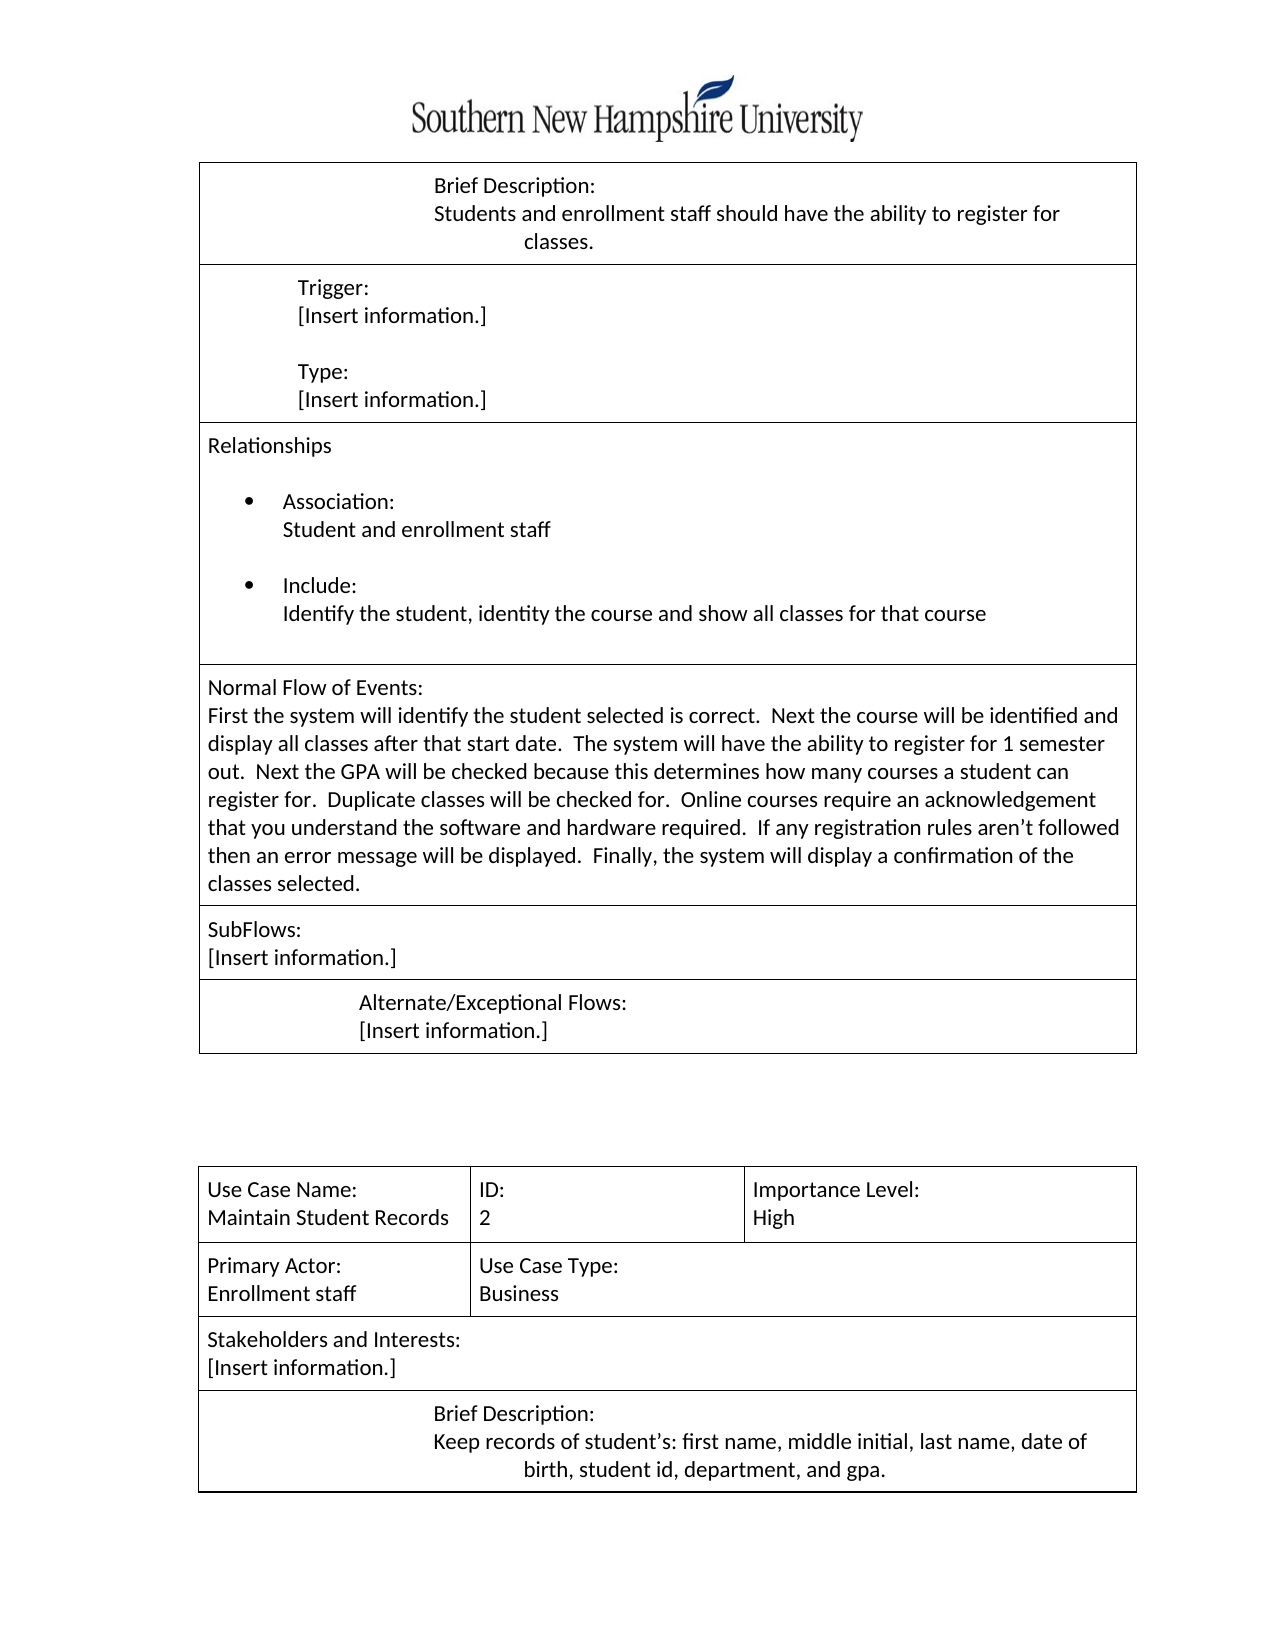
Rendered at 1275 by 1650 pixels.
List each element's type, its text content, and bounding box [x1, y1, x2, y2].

table_cell Normal Flow of Events: First the system will identify the student selected is correct. Next the course will be identified and display all classes after that start date. The system will have the ability to register for 1 semester out. Next the GPA will be checked because this determines how many courses a student can register for. Duplicate classes will be checked for. Online courses require an acknowledgement that you understand the software and hardware required. If any registration rules aren’t followed then an error message will be displayed. Finally, the system will display a confirmation of the classes selected. [200, 665, 1136, 905]
table_cell Relationships Association: Student and enrollment staff Include: Identify the student, identity the course and show all classes for that course [200, 423, 1136, 663]
table_header Importance Level: High [745, 1167, 1136, 1242]
table_cell Primary Actor: Enrollment staff [199, 1243, 470, 1316]
picture [412, 75, 863, 142]
table_cell Use Case Type: Business [471, 1243, 1136, 1316]
table_cell Alternate/Exceptional Flows: [Insert information.] [200, 980, 1136, 1053]
table_header Use Case Name: Maintain Student Records [199, 1167, 470, 1242]
table_cell Brief Description: Keep records of student’s: first name, middle initial, last name, date of birth, student id, department, and gpa. [199, 1391, 1136, 1491]
table_cell Brief Description: Students and enrollment staff should have the ability to register for classes. [200, 163, 1136, 264]
table_cell SubFlows: [Insert information.] [200, 906, 1136, 979]
table_header ID: 2 [471, 1167, 744, 1242]
table_cell Stakeholders and Interests: [Insert information.] [199, 1317, 1136, 1389]
table_cell Trigger: [Insert information.] Type: [Insert information.] [200, 265, 1136, 422]
